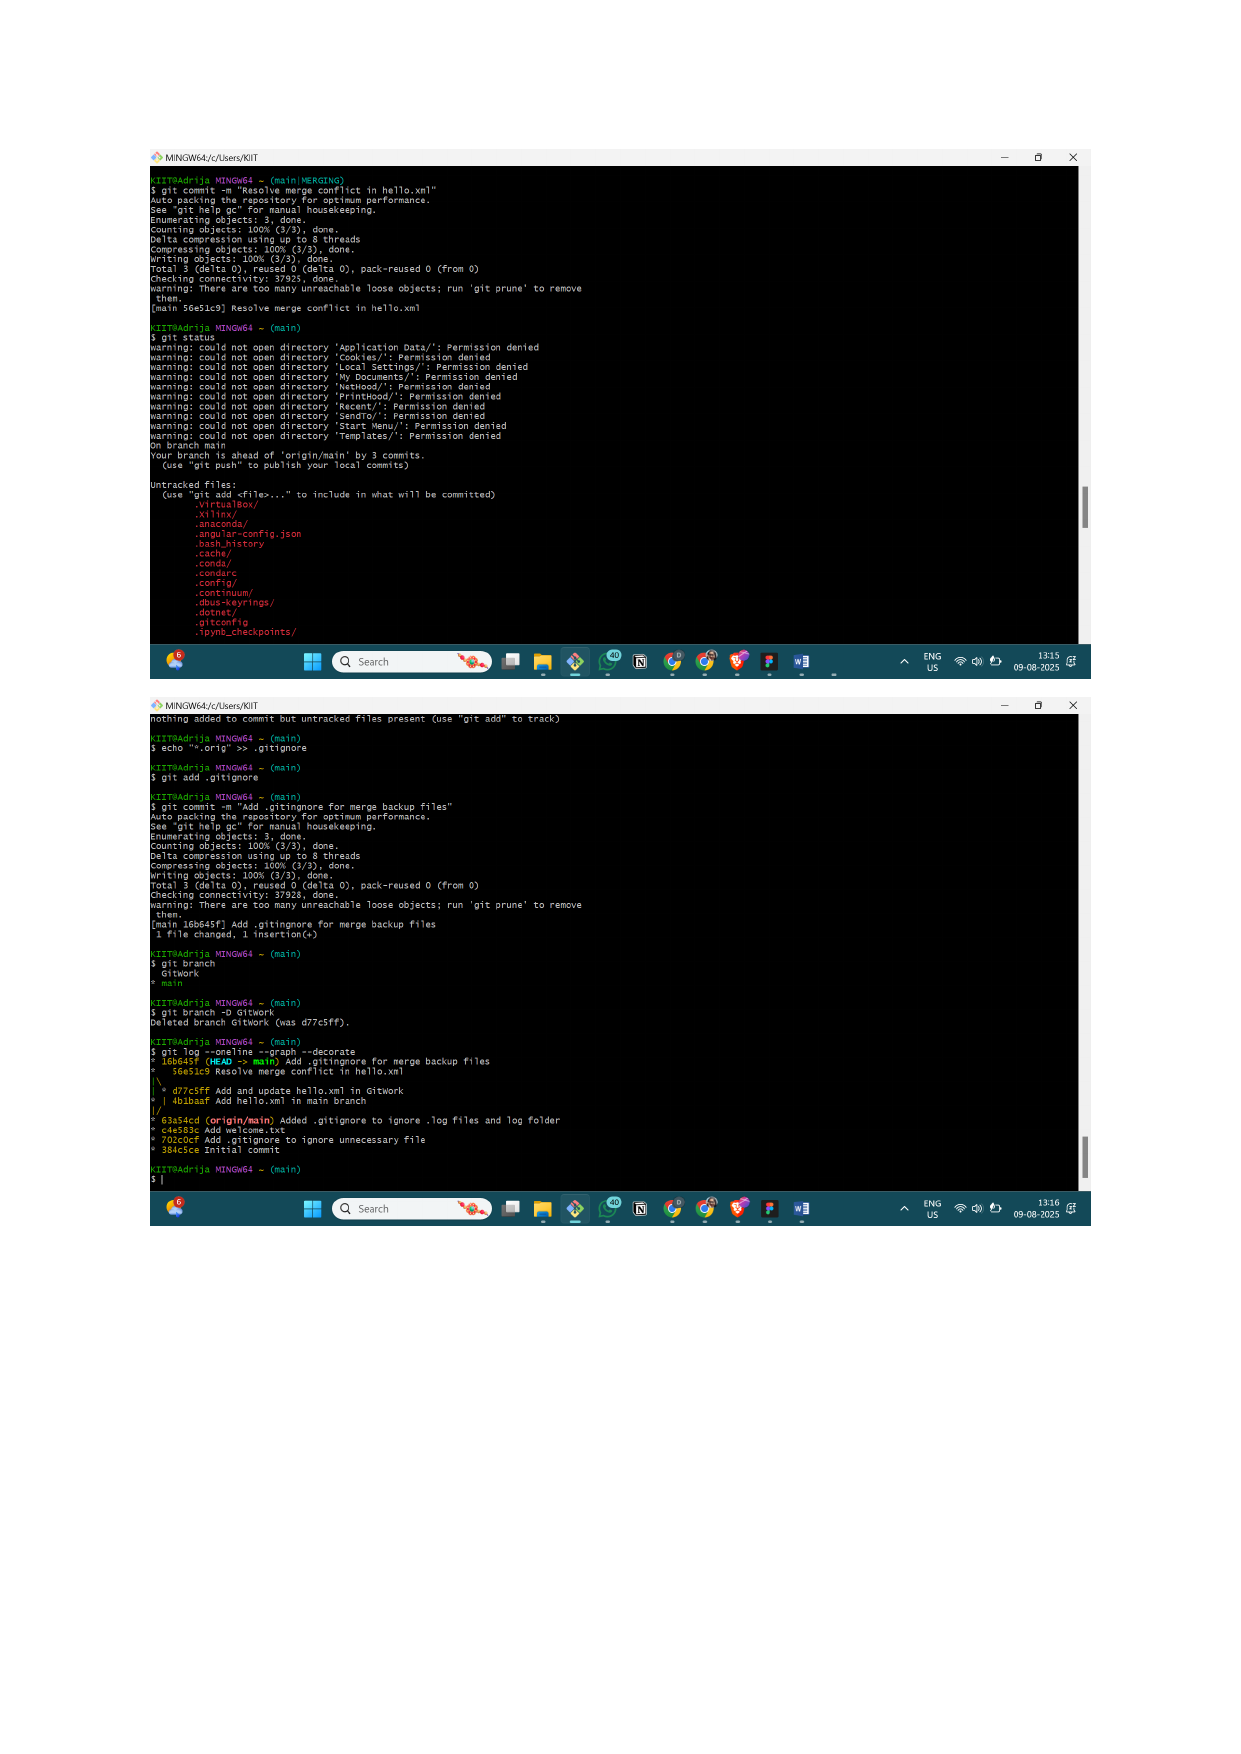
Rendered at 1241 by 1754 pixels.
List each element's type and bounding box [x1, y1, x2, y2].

picture [150, 149, 1091, 679]
picture [150, 697, 1091, 1226]
